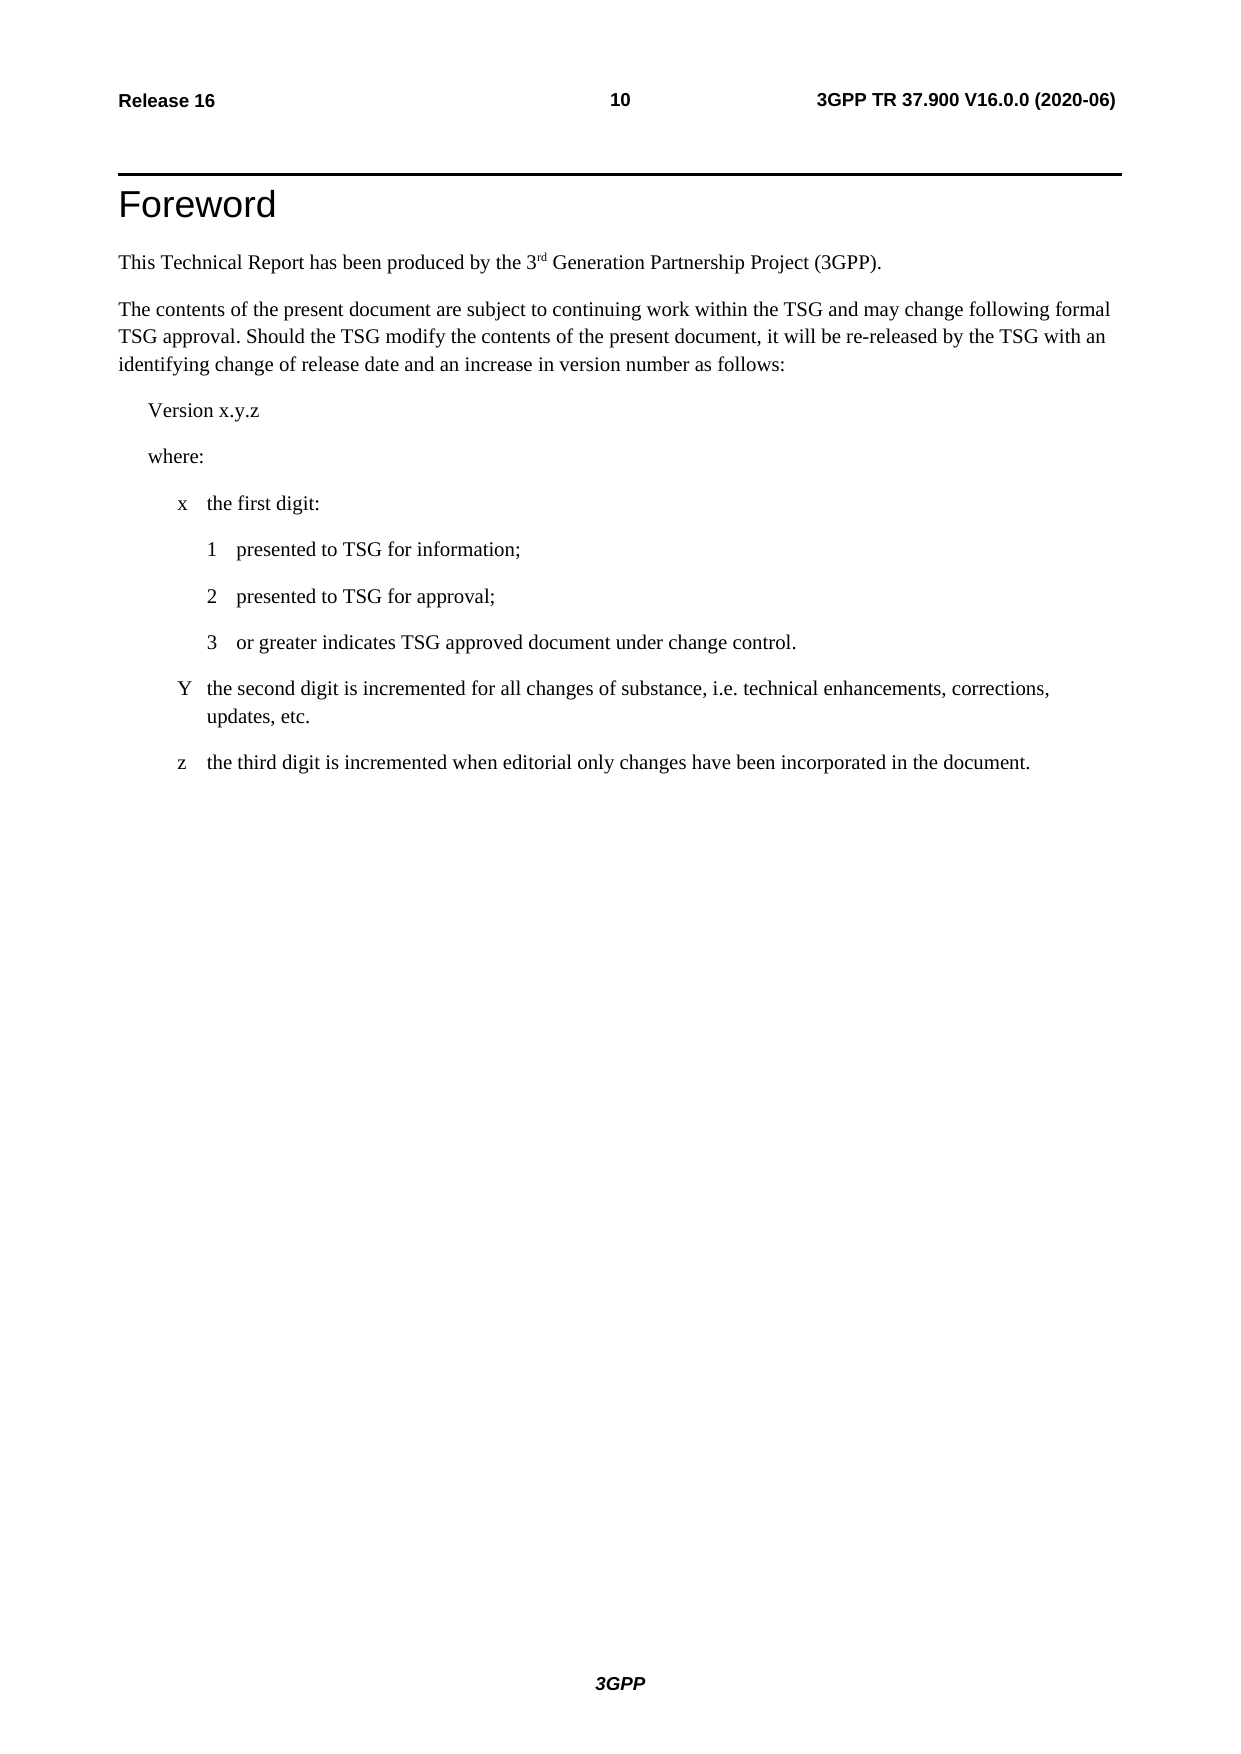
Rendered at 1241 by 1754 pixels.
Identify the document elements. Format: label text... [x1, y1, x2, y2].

subtitle Foreword [118, 176, 1122, 225]
text Version x.y.z [148, 398, 1122, 422]
text Y the second digit is incremented for all changes of substance, i.e. technical enhancements, corrections, updates, etc. [177, 676, 1122, 728]
text This Technical Report has been produced by the 3rd Generation Partnership Project (3GPP). [118, 250, 1122, 274]
text 3 or greater indicates TSG approved document under change control. [207, 630, 1122, 654]
text where: [148, 444, 1122, 468]
text x the first digit: [177, 491, 1122, 515]
text z the third digit is incremented when editorial only changes have been incorporated in the document. [177, 750, 1122, 774]
text 2 presented to TSG for approval; [207, 583, 1122, 608]
text 1 presented to TSG for information; [207, 537, 1122, 561]
text The contents of the present document are subject to continuing work within the TSG and may change following formal TSG approval. Should the TSG modify the contents of the present document, it will be re-released by the TSG with an identifying change of release date and an increase in version number as follows: [118, 297, 1122, 376]
